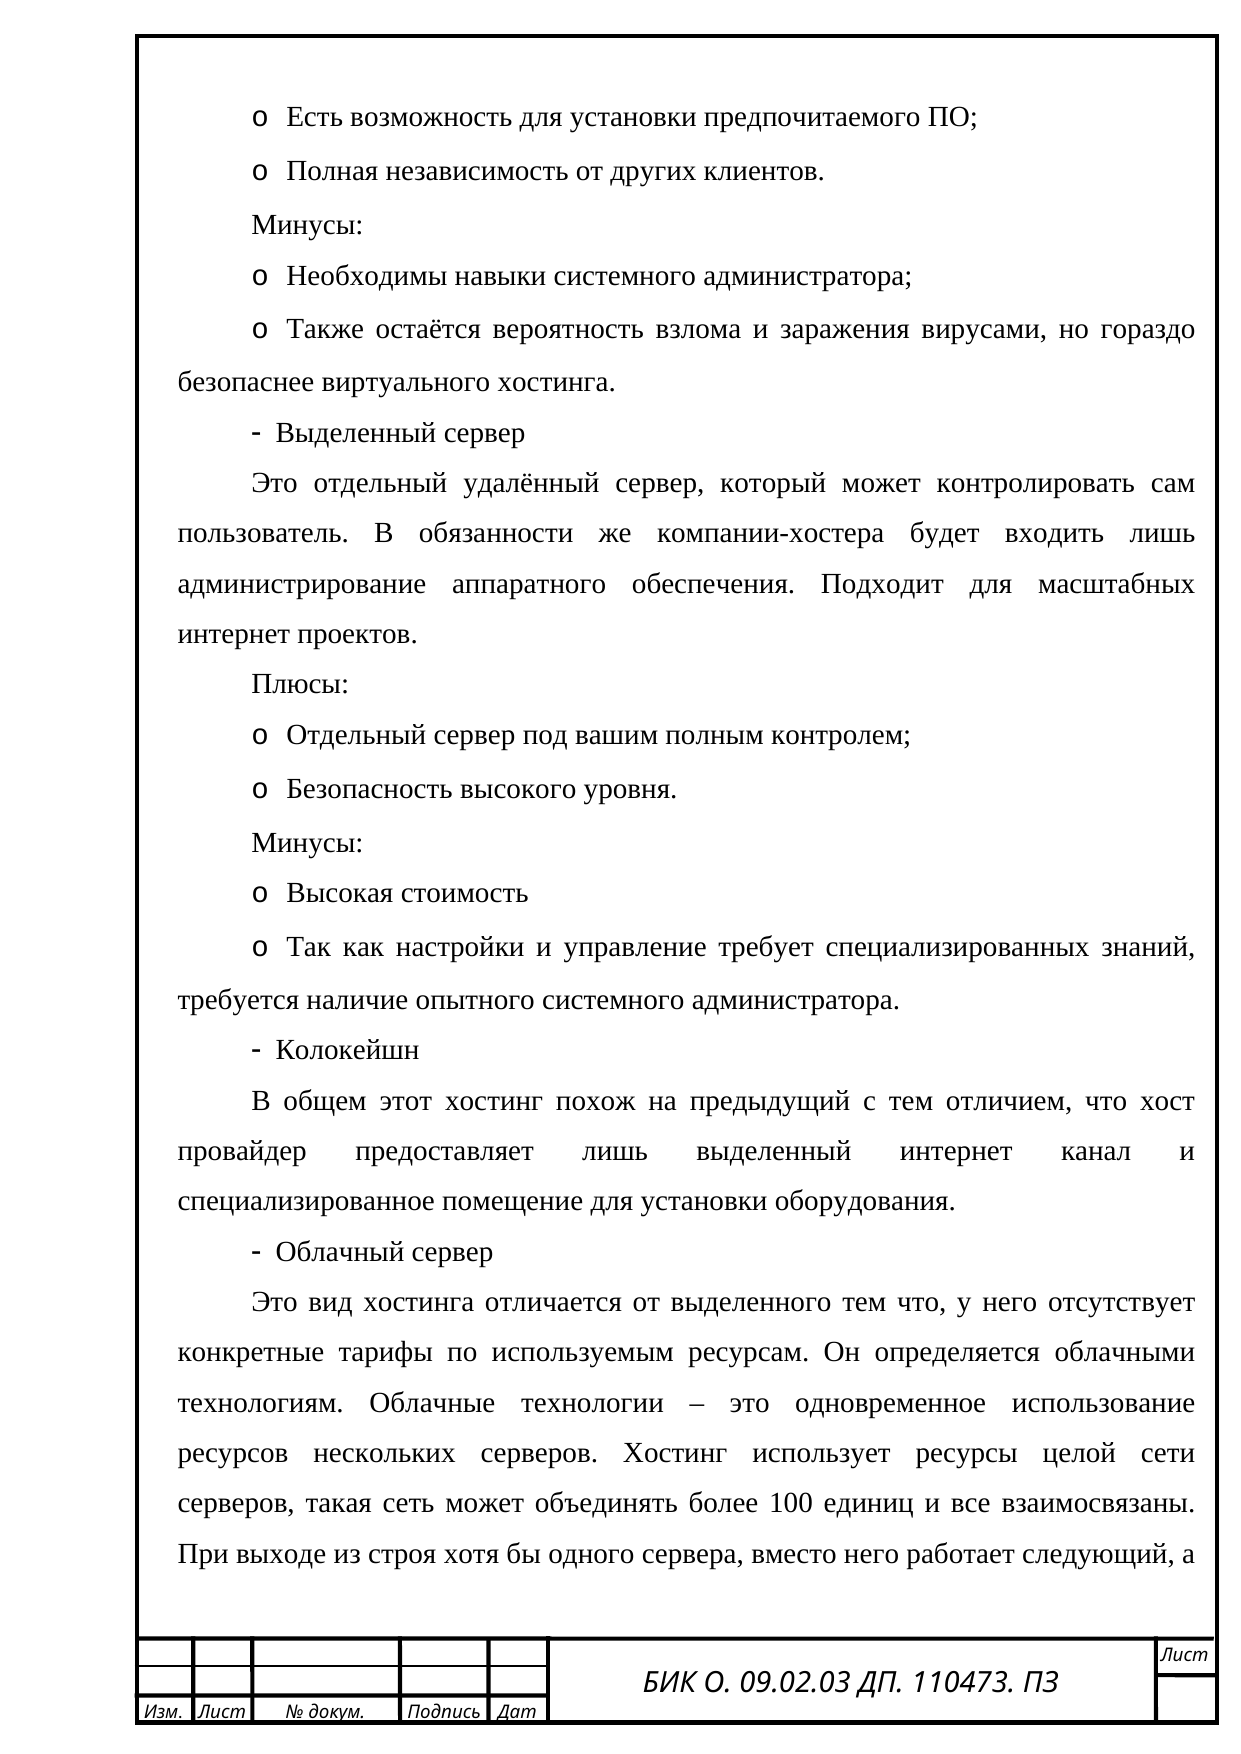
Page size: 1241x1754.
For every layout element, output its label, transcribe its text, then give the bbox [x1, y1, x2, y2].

list Безопасность высокого уровня. [177, 771, 1196, 807]
list Так как настройки и управление требует специализированных знаний, требуется наличие опытного системного администратора. [177, 929, 1196, 1016]
text Плюсы: [177, 666, 1196, 700]
list Есть возможность для установки предпочитаемого ПО; [177, 99, 1196, 135]
text Минусы: [177, 825, 1196, 858]
list Также остаётся вероятность взлома и заражения вирусами, но гораздо безопаснее виртуального хостинга. [177, 312, 1196, 398]
list Необходимы навыки системного администратора; [177, 258, 1196, 294]
list Облачный сервер [177, 1234, 1196, 1267]
list Колокейшн [177, 1032, 1196, 1066]
text Это отдельный удалённый сервер, который может контролировать сам пользователь. В обязанности же компании-хостера будет входить лишь администрирование аппаратного обеспечения. Подходит для масштабных интернет проектов. [177, 465, 1196, 650]
list Высокая стоимость [177, 875, 1196, 911]
list Отдельный сервер под вашим полным контролем; [177, 717, 1196, 753]
text Минусы: [177, 207, 1196, 241]
list Выделенный сервер [177, 415, 1196, 448]
list Полная независимость от других клиентов. [177, 153, 1196, 189]
text В общем этот хостинг похож на предыдущий с тем отличием, что хост провайдер предоставляет лишь выделенный интернет канал и специализированное помещение для установки оборудования. [177, 1083, 1196, 1217]
